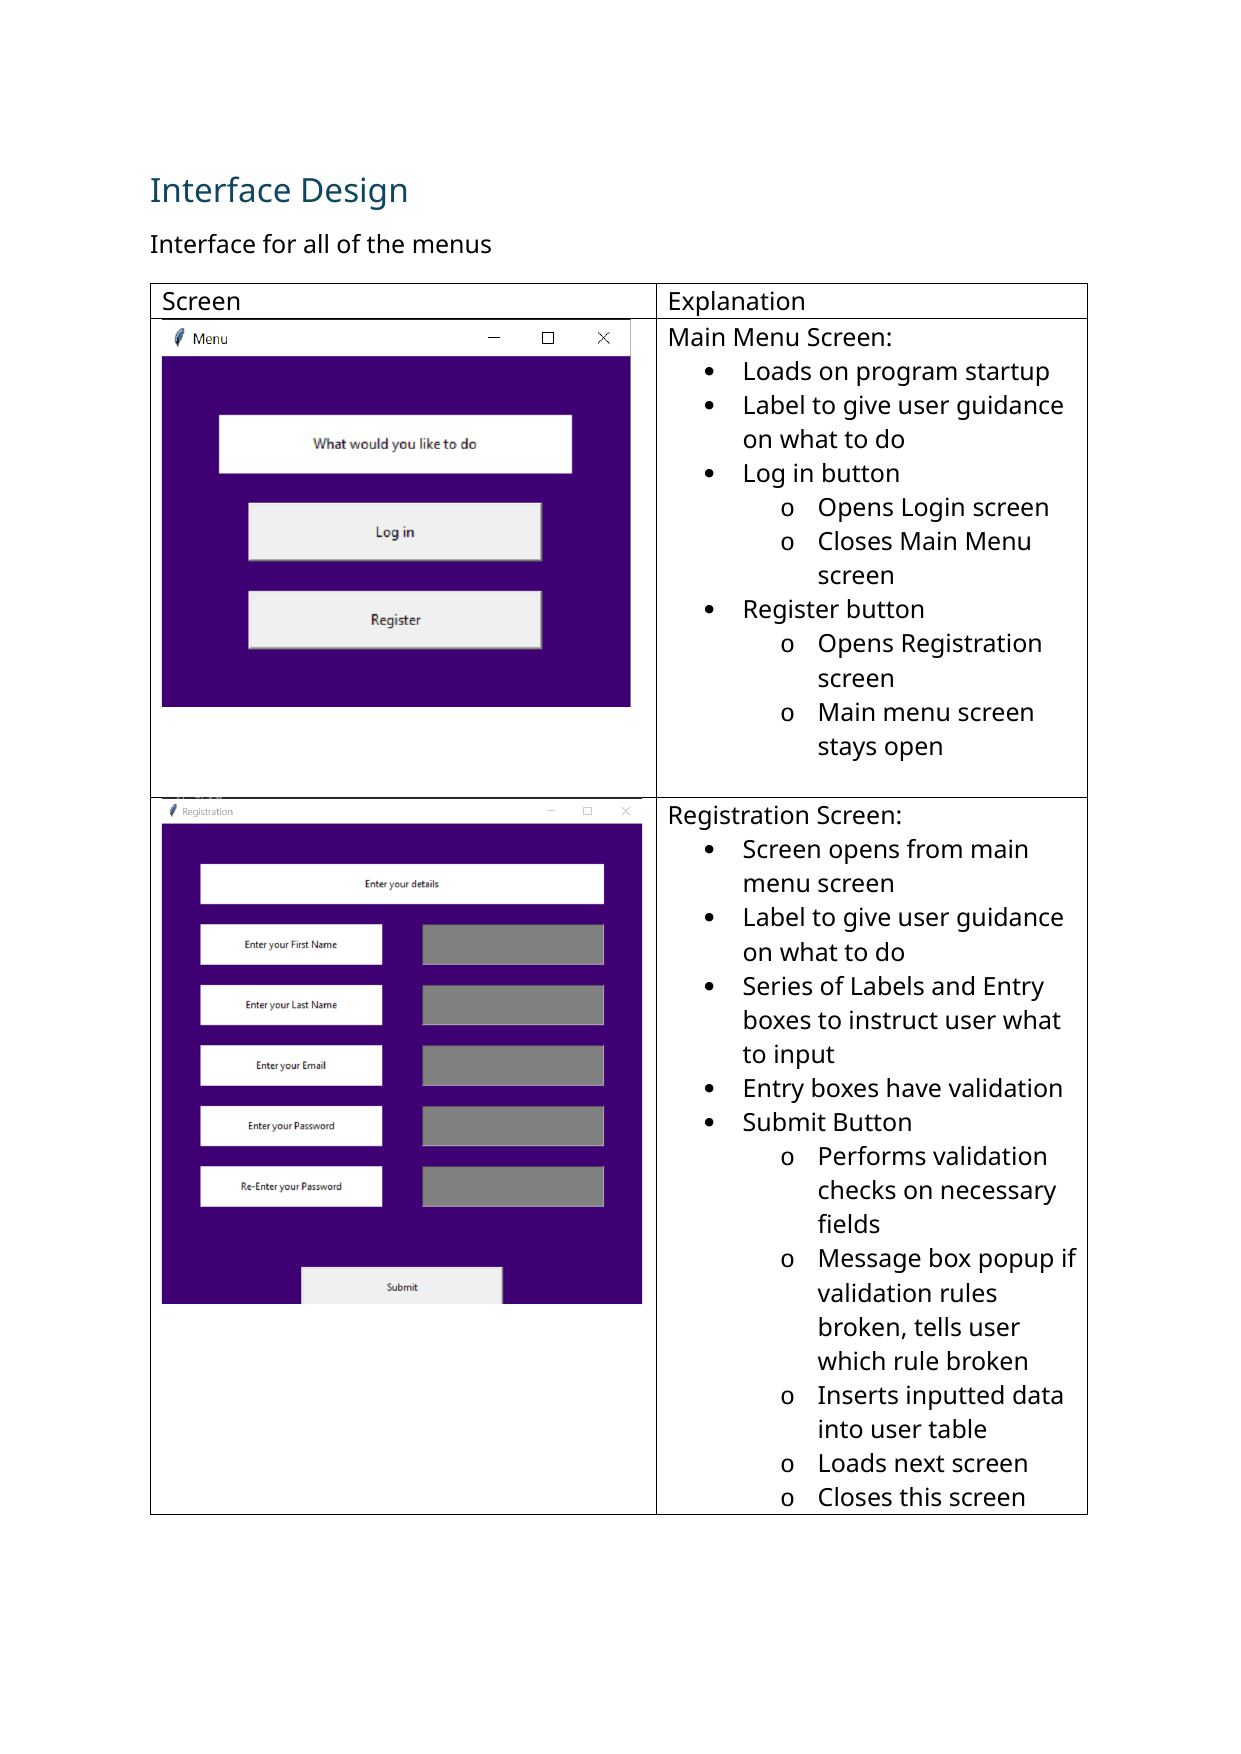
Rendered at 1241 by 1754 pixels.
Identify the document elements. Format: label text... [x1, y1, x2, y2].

subtitle Interface Design [150, 167, 1090, 212]
table_cell Main Menu Screen: Loads on program startup Label to give user guidance on what to do Log in button Opens Login screen Closes Main Menu screen Register button Opens Registration screen Main menu screen stays open [657, 319, 1087, 797]
table_cell [151, 319, 656, 797]
picture [161, 797, 643, 1304]
table_header Explanation [657, 284, 1087, 318]
picture [161, 319, 631, 707]
table_cell [151, 798, 656, 1514]
table_header Screen [151, 284, 656, 318]
table_cell Registration Screen: Screen opens from main menu screen Label to give user guidance on what to do Series of Labels and Entry boxes to instruct user what to input Entry boxes have validation Submit Button Performs validation checks on necessary fields Message box popup if validation rules broken, tells user which rule broken Inserts inputted data into user table Loads next screen Closes this screen [657, 798, 1087, 1514]
text Interface for all of the menus [150, 227, 1090, 261]
